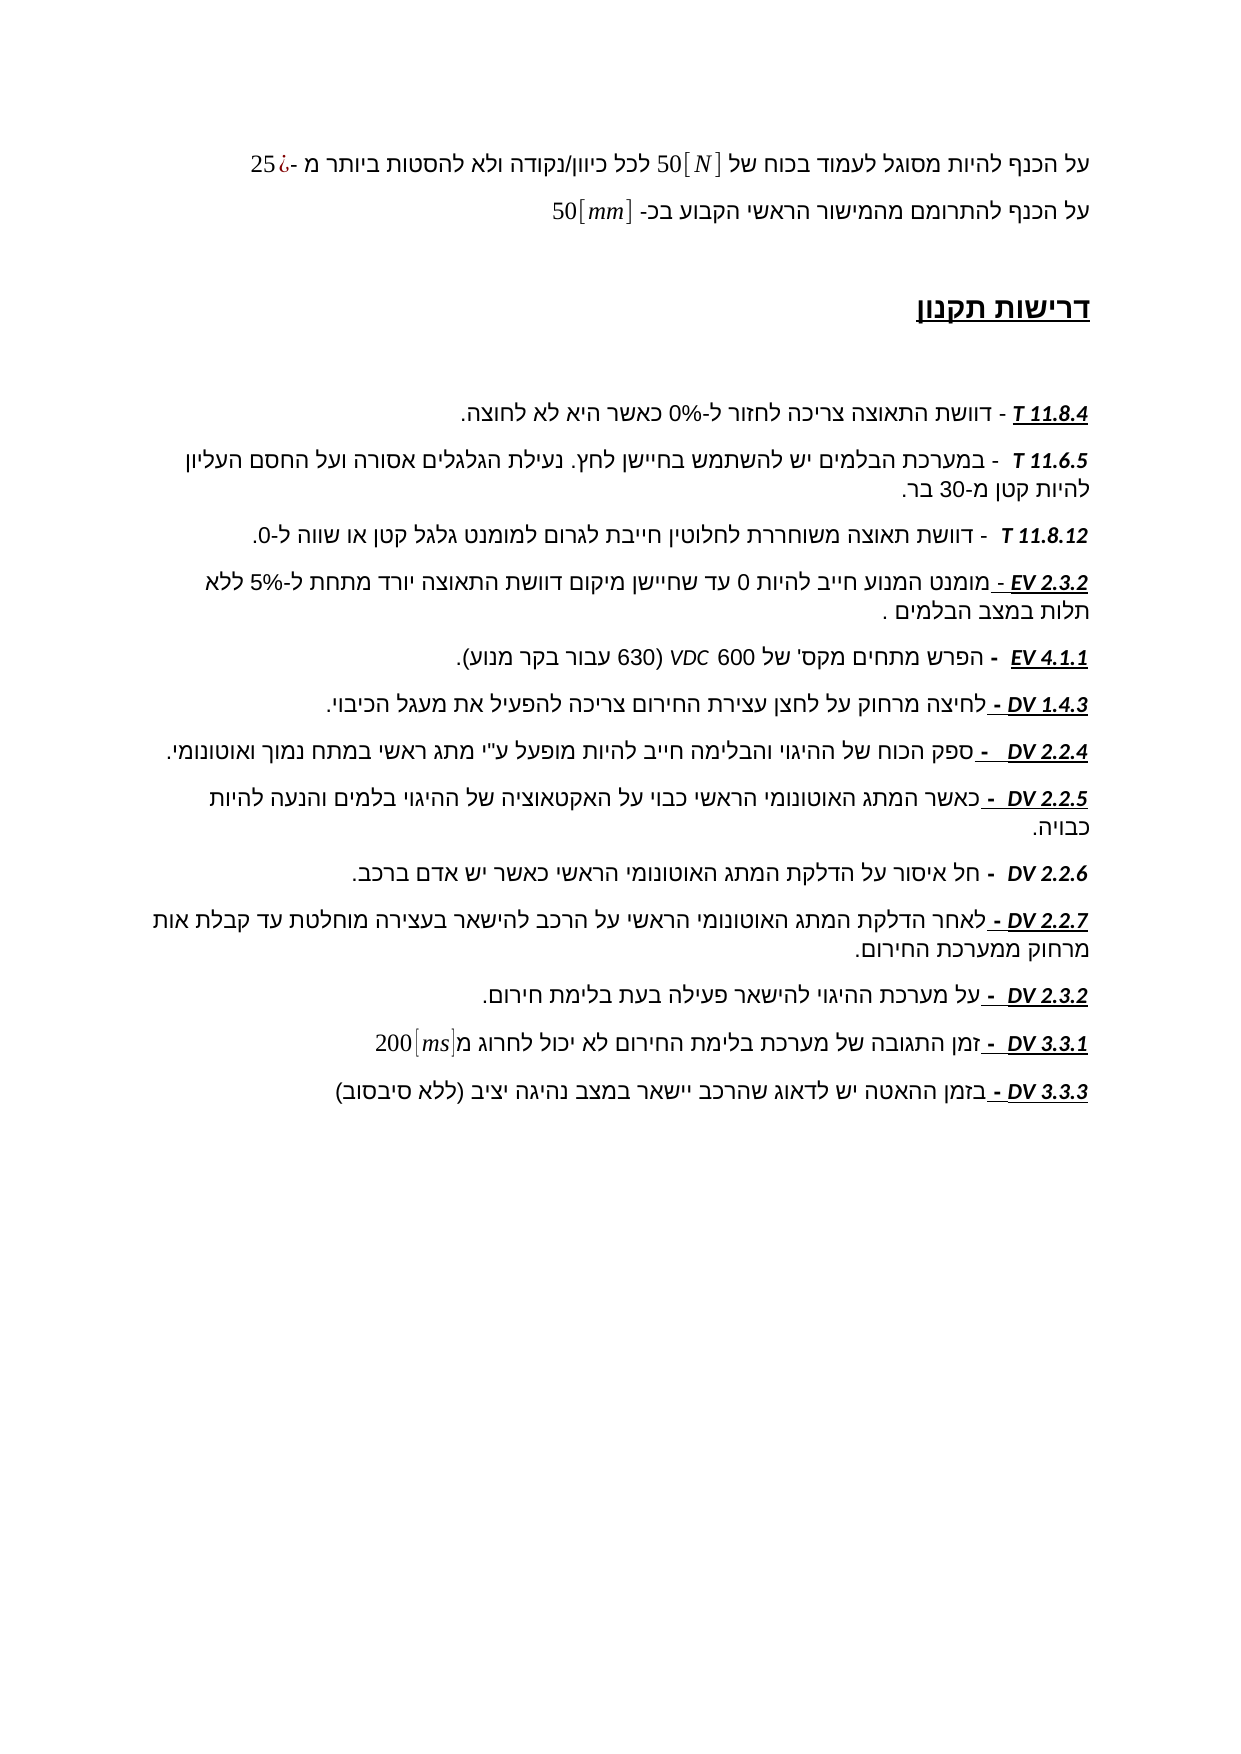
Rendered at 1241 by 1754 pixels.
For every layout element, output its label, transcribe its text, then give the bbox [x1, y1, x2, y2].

text EV 4.1.1 - הפרש מתחים מקס' של 600 VDC (630 עבור בקר מנוע). [150, 643, 1090, 671]
text על הכנף להתרומם מהמישור הראשי הקבוע בכ- [150, 197, 1090, 226]
text T 11.8.12 - דוושת תאוצה משוחררת לחלוטין חייבת לגרום למומנט גלגל קטן או שווה ל-0. [150, 521, 1090, 549]
text DV 1.4.3 - לחיצה מרחוק על לחצן עצירת החירום צריכה להפעיל את מעגל הכיבוי. [150, 690, 1090, 718]
text EV 2.3.2 - מומנט המנוע חייב להיות 0 עד שחיישן מיקום דוושת התאוצה יורד מתחת ל-5% ללא תלות במצב הבלמים . [150, 568, 1090, 624]
text DV 3.3.3 - בזמן ההאטה יש לדאוג שהרכב יישאר במצב נהיגה יציב (ללא סיבסוב) [150, 1077, 1090, 1106]
text DV 2.2.5 - כאשר המתג האוטונומי הראשי כבוי על האקטאוציה של ההיגוי בלמים והנעה להיות כבויה. [150, 784, 1090, 840]
text DV 3.3.1 - זמן התגובה של מערכת בלימת החירום לא יכול לחרוג מ [150, 1028, 1090, 1059]
text DV 2.2.4 - ספק הכוח של ההיגוי והבלימה חייב להיות מופעל ע"י מתג ראשי במתח נמוך ואוטונומי. [150, 737, 1090, 765]
text על הכנף להיות מסוגל לעמוד בכוח של לכל כיוון/נקודה ולא להסטות ביותר מ - [150, 150, 1090, 178]
text DV 2.2.6 - חל איסור על הדלקת המתג האוטונומי הראשי כאשר יש אדם ברכב. [150, 859, 1090, 887]
text T 11.6.5 - במערכת הבלמים יש להשתמש בחיישן לחץ. נעילת הגלגלים אסורה ועל החסם העליון להיות קטן מ-30 בר. [150, 446, 1090, 502]
text דרישות תקנון [150, 291, 1090, 325]
text DV 2.2.7 - לאחר הדלקת המתג האוטונומי הראשי על הרכב להישאר בעצירה מוחלטת עד קבלת אות מרחוק ממערכת החירום. [150, 906, 1090, 962]
text T 11.8.4 - דוושת התאוצה צריכה לחזור ל-0% כאשר היא לא לחוצה. [150, 399, 1090, 427]
text DV 2.3.2 - על מערכת ההיגוי להישאר פעילה בעת בלימת חירום. [150, 981, 1090, 1009]
